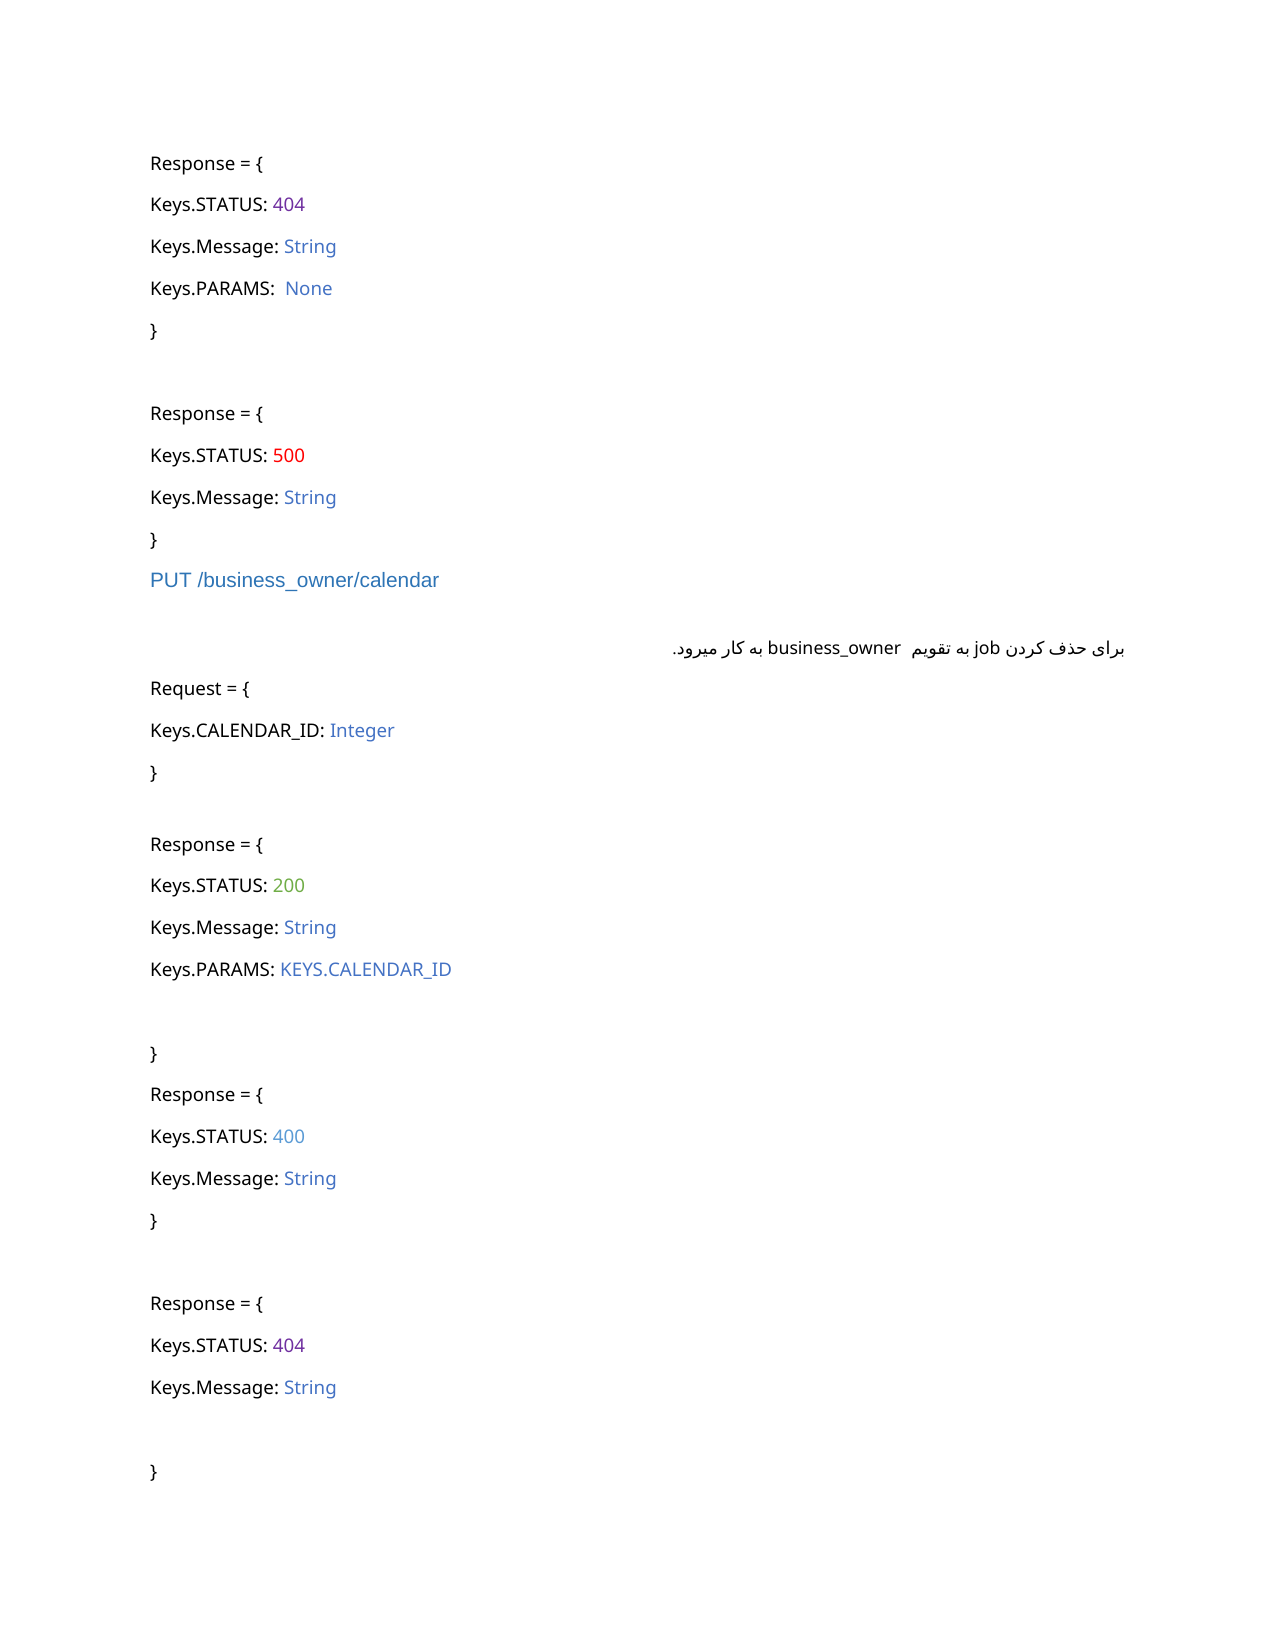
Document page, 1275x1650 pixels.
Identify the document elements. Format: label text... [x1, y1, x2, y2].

text Response = { [150, 831, 1125, 856]
text PUT /business_owner/calendar [150, 568, 1125, 592]
text } [150, 1040, 1125, 1065]
text } [150, 1458, 1125, 1484]
text Request = { [150, 675, 1125, 701]
text Keys.Message: String [150, 1165, 1125, 1191]
text Keys.Message: String [150, 914, 1125, 940]
text Keys.STATUS: 200 [150, 873, 1125, 898]
text } [150, 526, 1125, 551]
text Keys.STATUS: 400 [150, 1123, 1125, 1149]
text برای حذف کردن job به تقویم business_owner به کار میرود. [150, 635, 1125, 659]
text Response = { [150, 1290, 1125, 1316]
text } [150, 759, 1125, 784]
text Keys.Message: String [150, 1374, 1125, 1399]
text Keys.Message: String [150, 233, 1125, 259]
text Keys.STATUS: 500 [150, 442, 1125, 468]
text } [150, 317, 1125, 343]
text Response = { [150, 1082, 1125, 1107]
text Keys.PARAMS: KEYS.CALENDAR_ID [150, 956, 1125, 982]
text Keys.PARAMS: None [150, 275, 1125, 301]
text Keys.STATUS: 404 [150, 192, 1125, 217]
text Response = { [150, 401, 1125, 426]
text Keys.STATUS: 404 [150, 1332, 1125, 1358]
text } [150, 1207, 1125, 1232]
text Keys.CALENDAR_ID: Integer [150, 717, 1125, 743]
text Response = { [150, 150, 1125, 176]
text Keys.Message: String [150, 484, 1125, 510]
